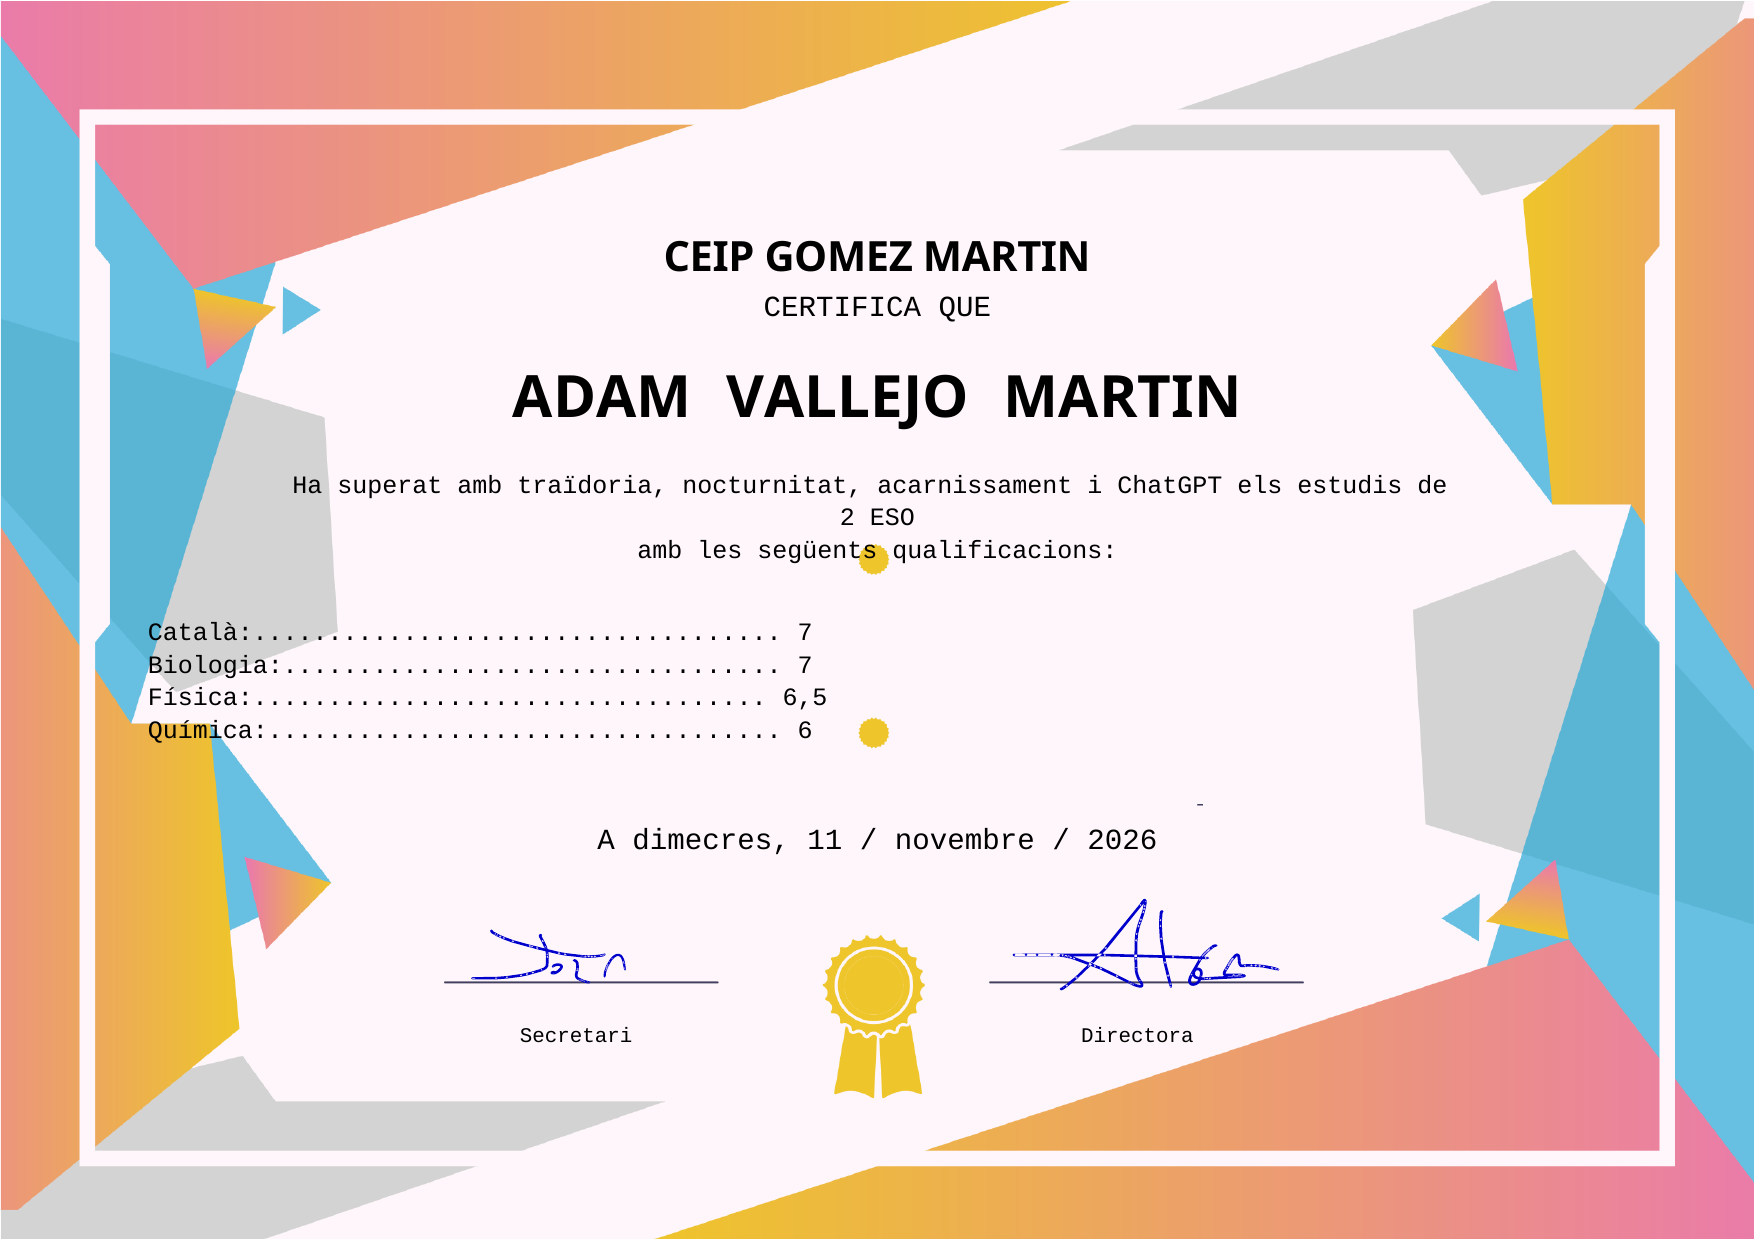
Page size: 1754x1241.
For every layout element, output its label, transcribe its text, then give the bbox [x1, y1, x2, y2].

text Biologia: 7 [148, 652, 1606, 681]
text Química: 6 [148, 717, 1606, 746]
text Català: 7 [148, 620, 1606, 648]
text Secretari Directora [148, 1025, 1606, 1049]
text A dijous, 9 / novembre / 2023 [148, 825, 1606, 858]
subtitle CEIP Gomez Martin [148, 227, 1606, 284]
picture [0, 1, 1754, 1239]
text Física: 6,5 [148, 685, 1606, 713]
subtitle certifica que [148, 292, 1606, 325]
text Ha superat amb traïdoria, nocturnitat, acarnissament i ChatGPT els estudis de 2 ESO amb les següents qualificacions: [148, 472, 1606, 566]
title ADAM VALLEJO MARTIN [148, 355, 1606, 435]
